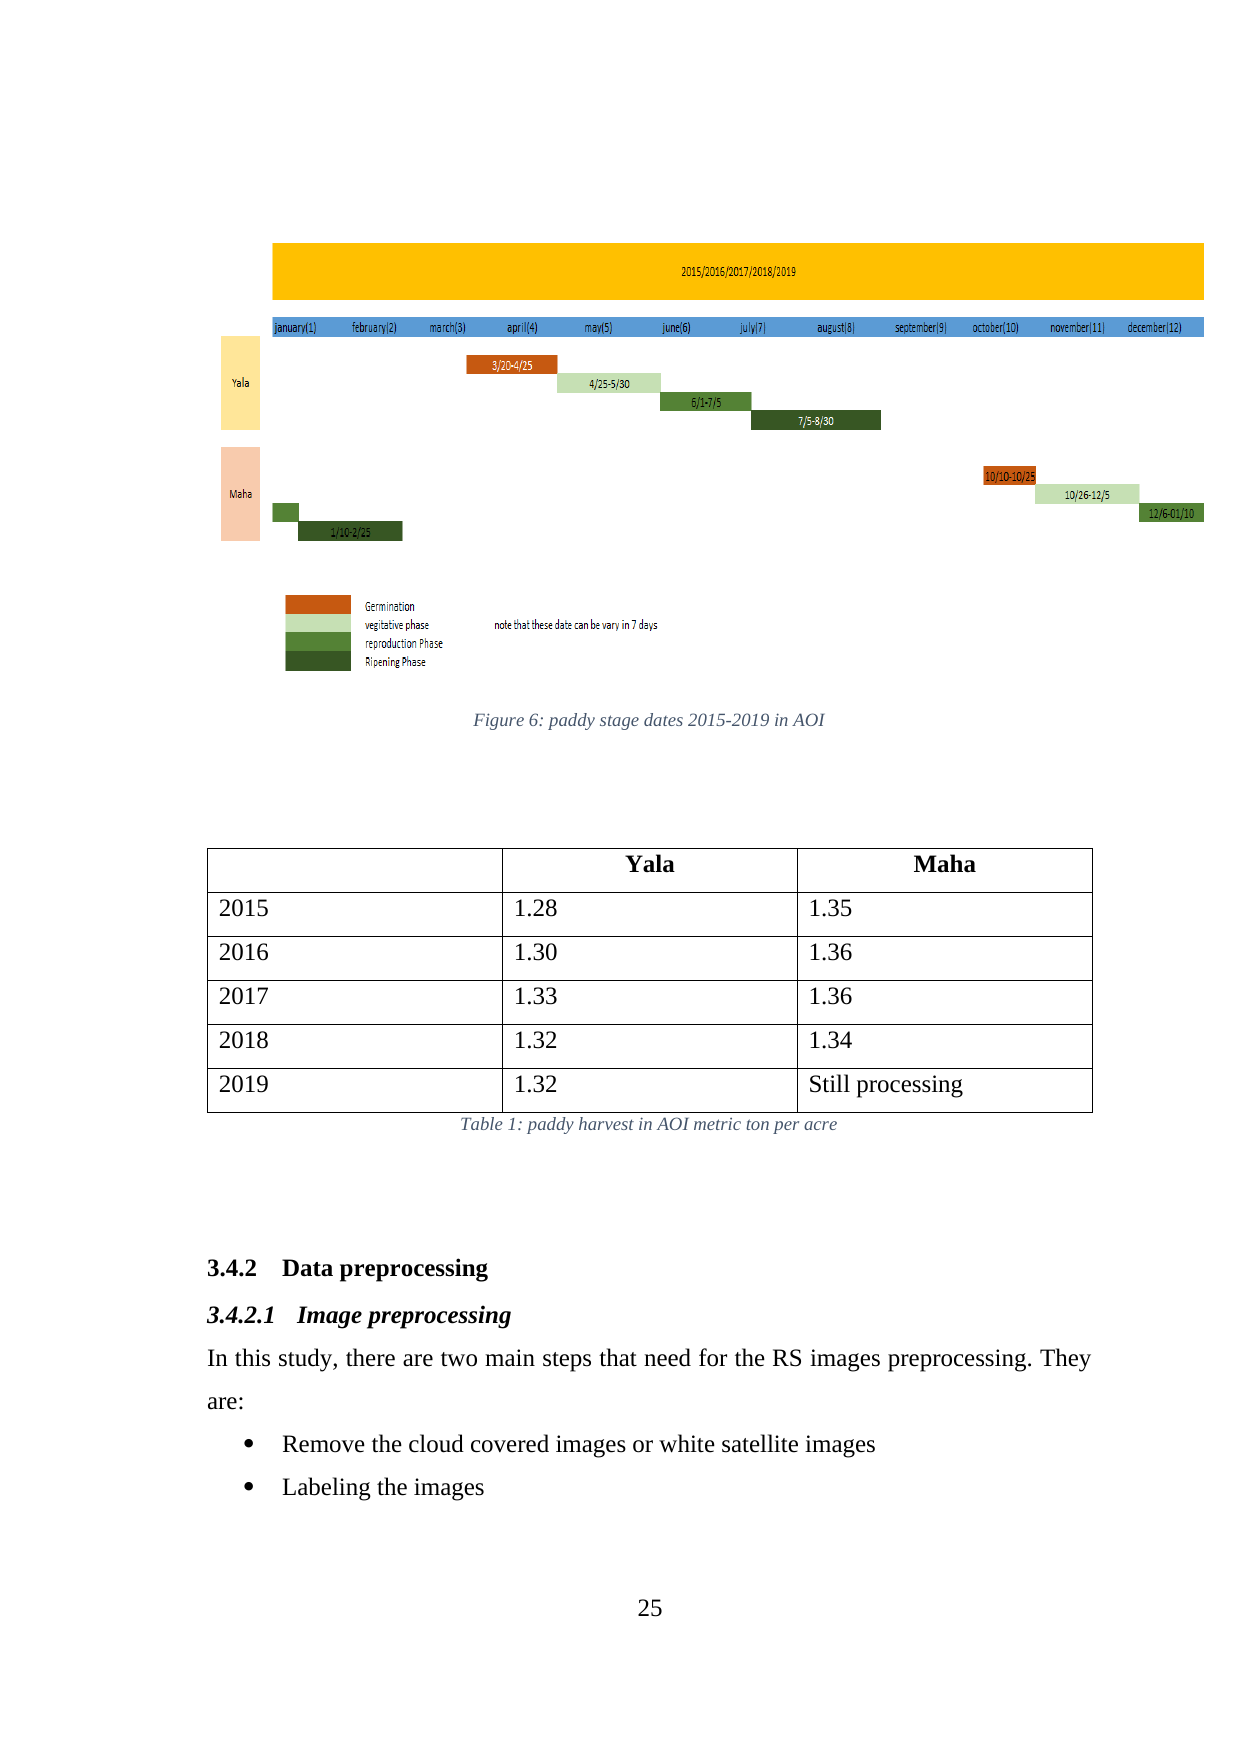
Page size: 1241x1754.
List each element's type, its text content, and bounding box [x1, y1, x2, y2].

table_cell 1.33 [503, 981, 797, 1024]
table_cell Still processing [798, 1069, 1092, 1112]
table_cell 1.36 [798, 937, 1092, 980]
table_cell 1.36 [798, 981, 1092, 1024]
table_cell 1.28 [503, 893, 797, 936]
text Figure 6: paddy stage dates 2015-2019 in AOI [207, 708, 1092, 730]
table_header Yala [503, 849, 797, 892]
picture [206, 233, 1213, 695]
text Table 1: paddy harvest in AOI metric ton per acre [207, 1113, 1092, 1135]
table_cell 2016 [208, 937, 502, 980]
table_header Maha [798, 849, 1092, 892]
list Labeling the images [244, 1472, 1092, 1501]
table_cell 2015 [208, 893, 502, 936]
list Remove the cloud covered images or white satellite images [244, 1429, 1092, 1458]
table_cell 1.32 [503, 1025, 797, 1068]
table_cell 1.34 [798, 1025, 1092, 1068]
table_cell 2019 [208, 1069, 502, 1112]
subtitle Data preprocessing [207, 1253, 1092, 1281]
table_cell 1.35 [798, 893, 1092, 936]
table_cell 1.30 [503, 937, 797, 980]
table_cell 2017 [208, 981, 502, 1024]
text In this study, there are two main steps that need for the RS images preprocessing. They are: [207, 1343, 1092, 1415]
table_header [208, 849, 502, 892]
table_cell 2018 [208, 1025, 502, 1068]
subtitle Image preprocessing [207, 1300, 1092, 1329]
table_cell 1.32 [503, 1069, 797, 1112]
